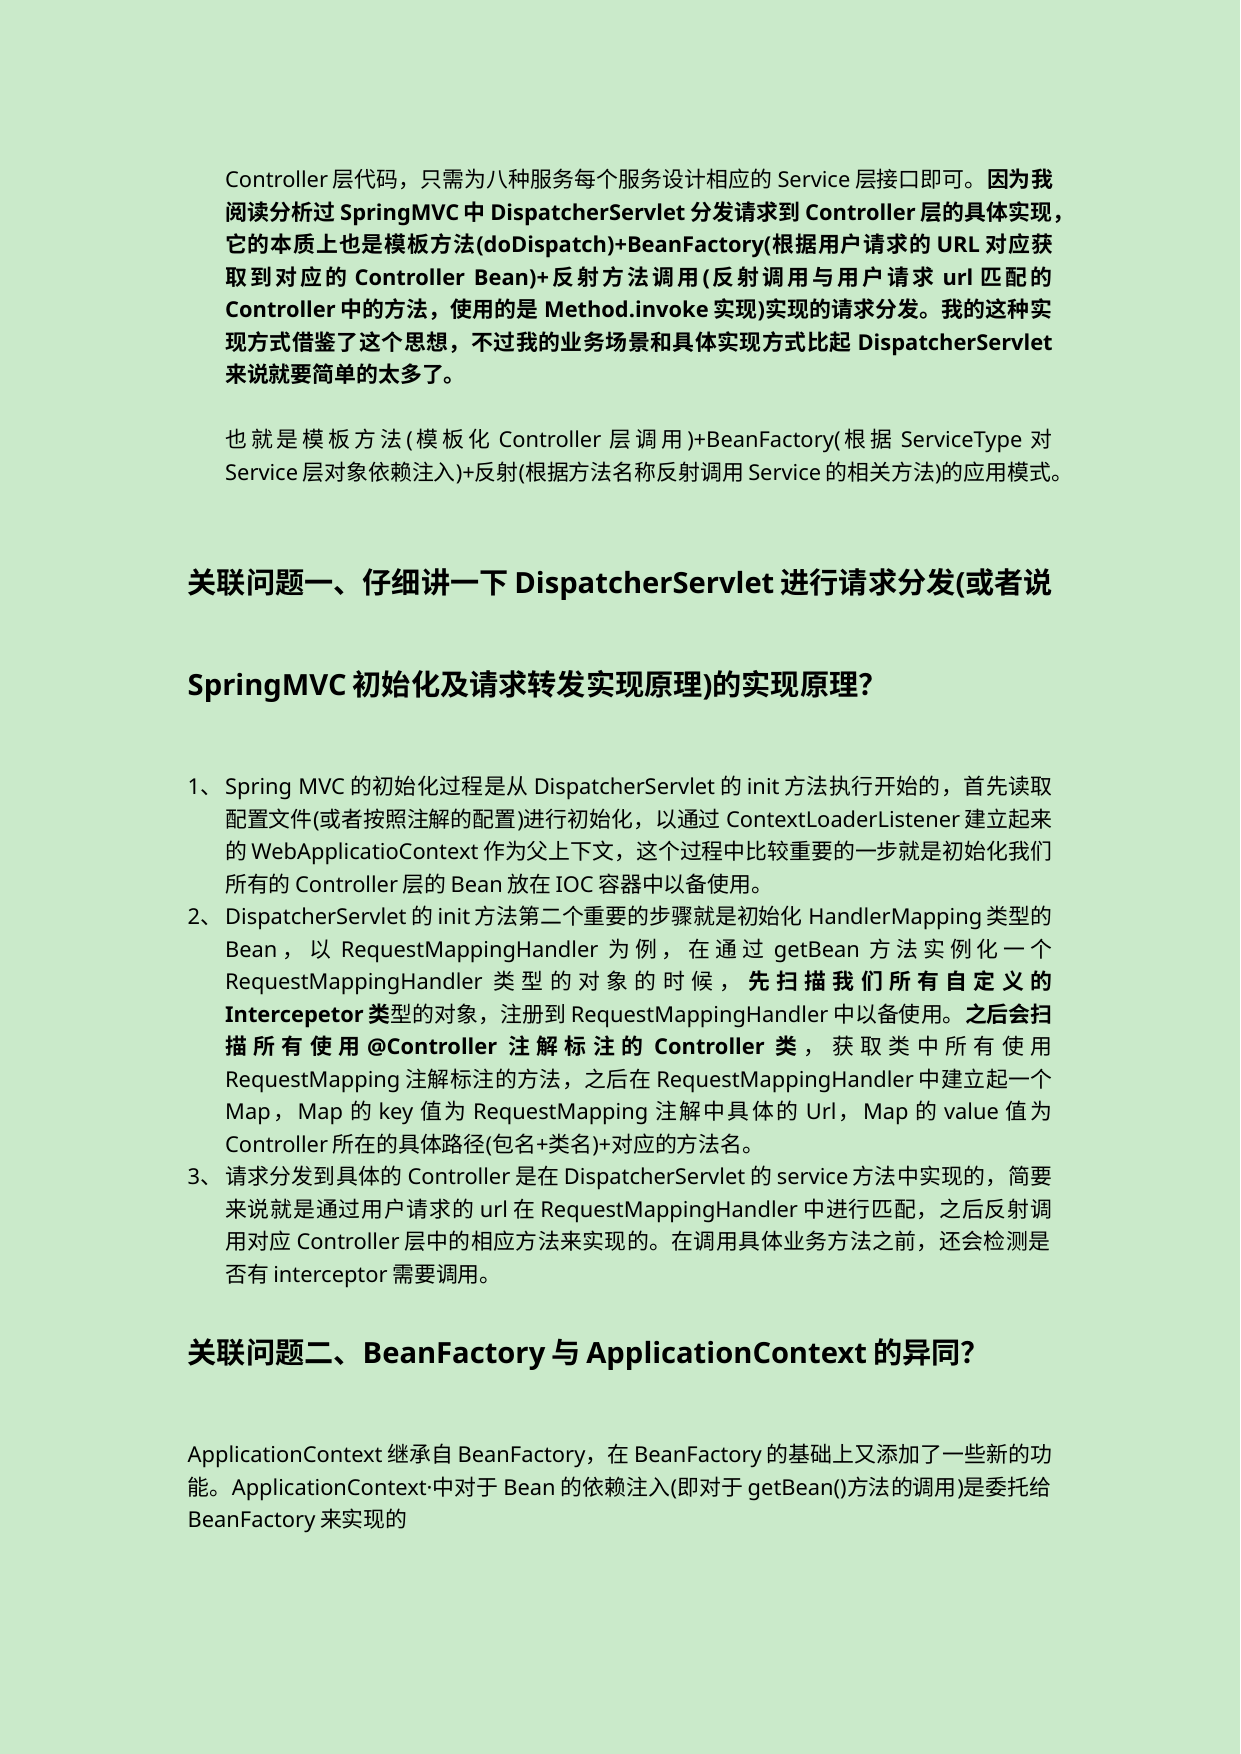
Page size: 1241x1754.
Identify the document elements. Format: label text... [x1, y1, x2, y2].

text ApplicationContext继承自BeanFactory，在BeanFactory的基础上又添加了一些新的功能。ApplicationContext·中对于Bean的依赖注入(即对于getBean()方法的调用)是委托给BeanFactory来实现的 [187, 1437, 1053, 1534]
subtitle 关联问题一、仔细讲一下DispatcherServlet进行请求分发(或者说SpringMVC初始化及请求转发实现原理)的实现原理？ [187, 549, 1053, 715]
subtitle 关联问题二、BeanFactory与ApplicationContext的异同？ [187, 1318, 1053, 1383]
list 也就是模板方法(模板化Controller层调用)+BeanFactory(根据ServiceType对Service层对象依赖注入)+反射(根据方法名称反射调用Service的相关方法)的应用模式。 [225, 422, 1053, 487]
list 请求分发到具体的Controller是在DispatcherServlet的service方法中实现的，简要来说就是通过用户请求的url在RequestMappingHandler中进行匹配，之后反射调用对应Controller层中的相应方法来实现的。在调用具体业务方法之前，还会检测是否有interceptor需要调用。 [187, 1159, 1053, 1289]
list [187, 162, 1053, 389]
list DispatcherServlet的init方法第二个重要的步骤就是初始化HandlerMapping类型的Bean，以RequestMappingHandler为例，在通过getBean方法实例化一个RequestMappingHandler类型的对象的时候，先扫描我们所有自定义的Intercepetor类型的对象，注册到RequestMappingHandler中以备使用。之后会扫描所有使用@Controller注解标注的Controller类，获取类中所有使用RequestMapping注解标注的方法，之后在RequestMappingHandler中建立起一个Map，Map的key值为RequestMapping注解中具体的Url，Map的value值为Controller所在的具体路径(包名+类名)+对应的方法名。 [187, 899, 1053, 1159]
list Spring MVC的初始化过程是从DispatcherServlet的init方法执行开始的，首先读取配置文件(或者按照注解的配置)进行初始化，以通过ContextLoaderListener建立起来的WebApplicatioContext作为父上下文，这个过程中比较重要的一步就是初始化我们所有的Controller层的Bean放在IOC容器中以备使用。 [187, 769, 1053, 899]
